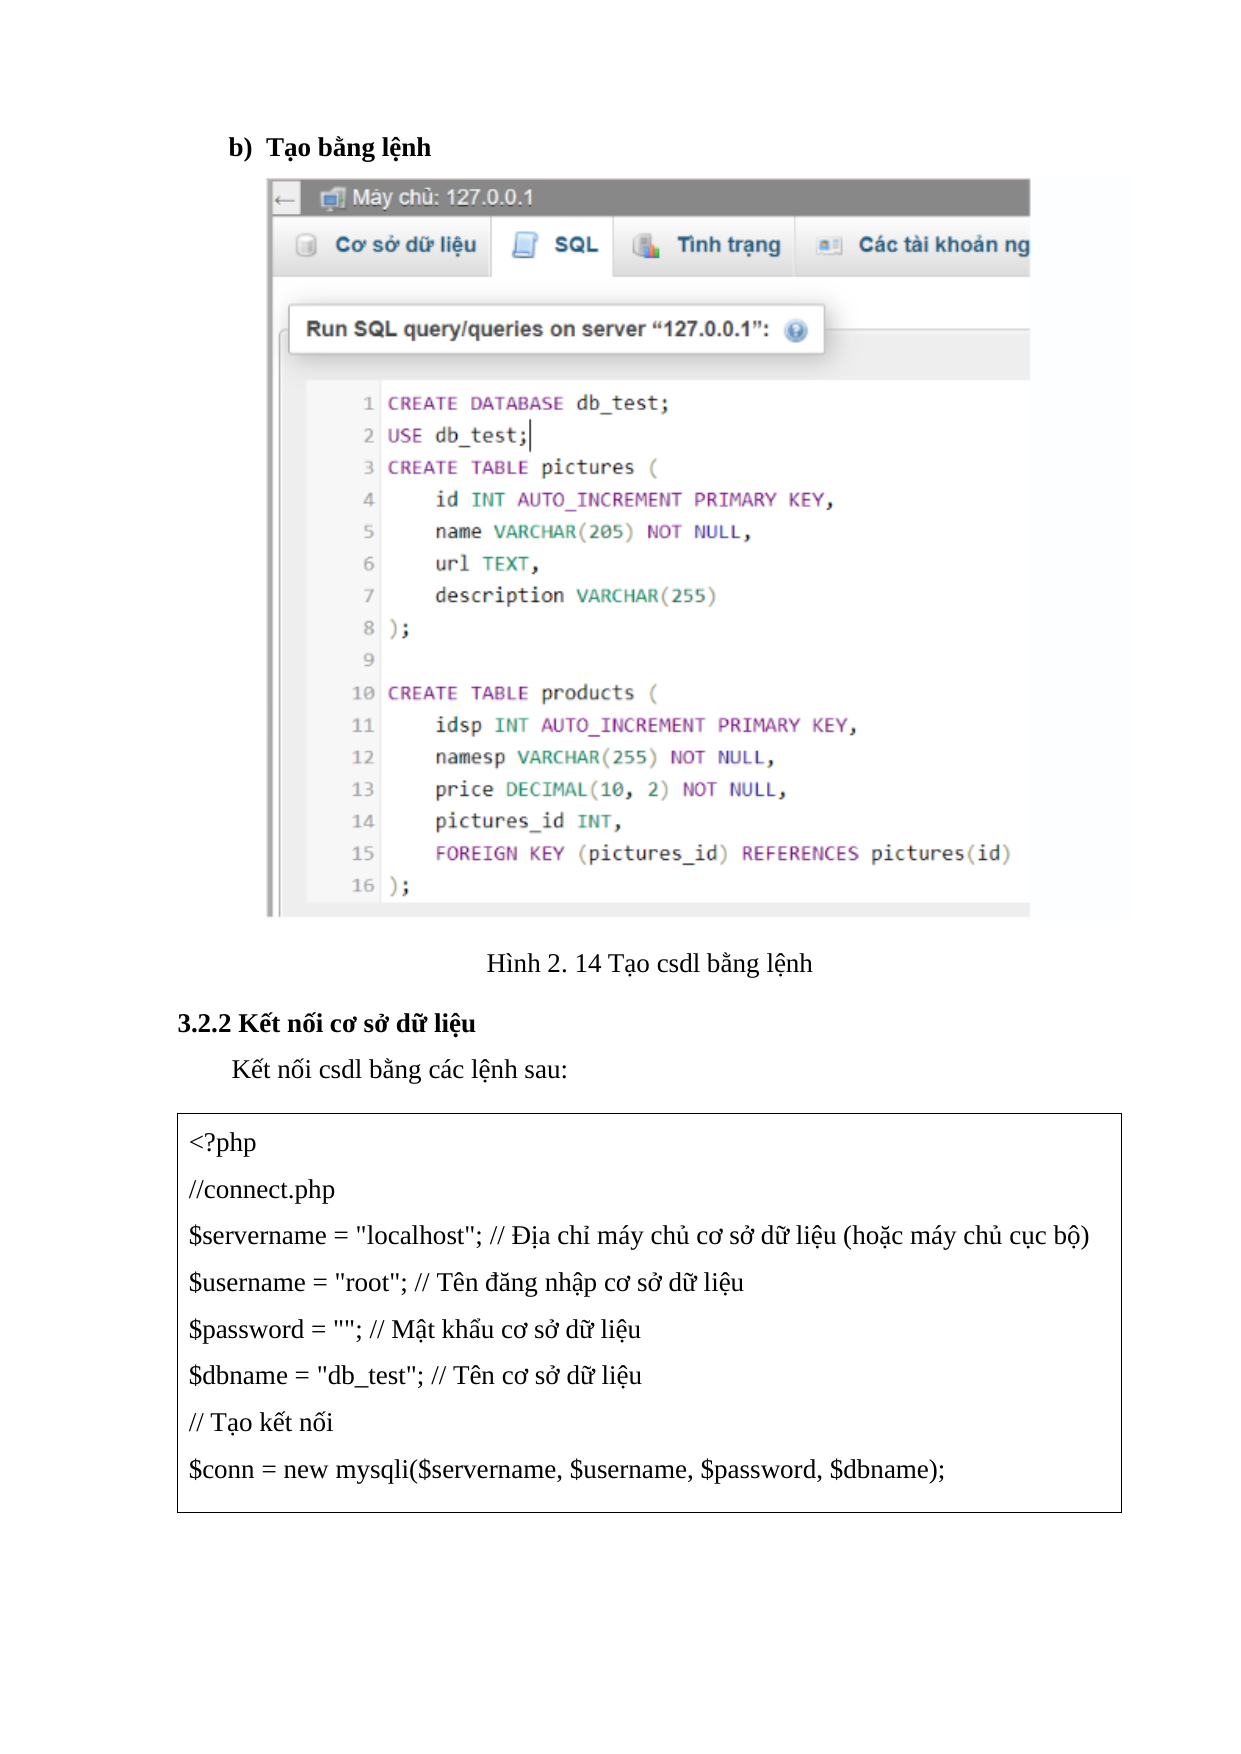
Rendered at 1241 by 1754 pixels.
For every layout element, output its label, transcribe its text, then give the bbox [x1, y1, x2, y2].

picture [265, 177, 1134, 920]
text Kết nối csdl bằng các lệnh sau: [177, 1053, 1122, 1084]
text 3.2.2 Kết nối cơ sở dữ liệu [177, 1007, 1122, 1038]
text Hình 2. 14 Tạo csdl bằng lệnh [177, 948, 1122, 979]
list Tạo bằng lệnh [228, 131, 1122, 162]
